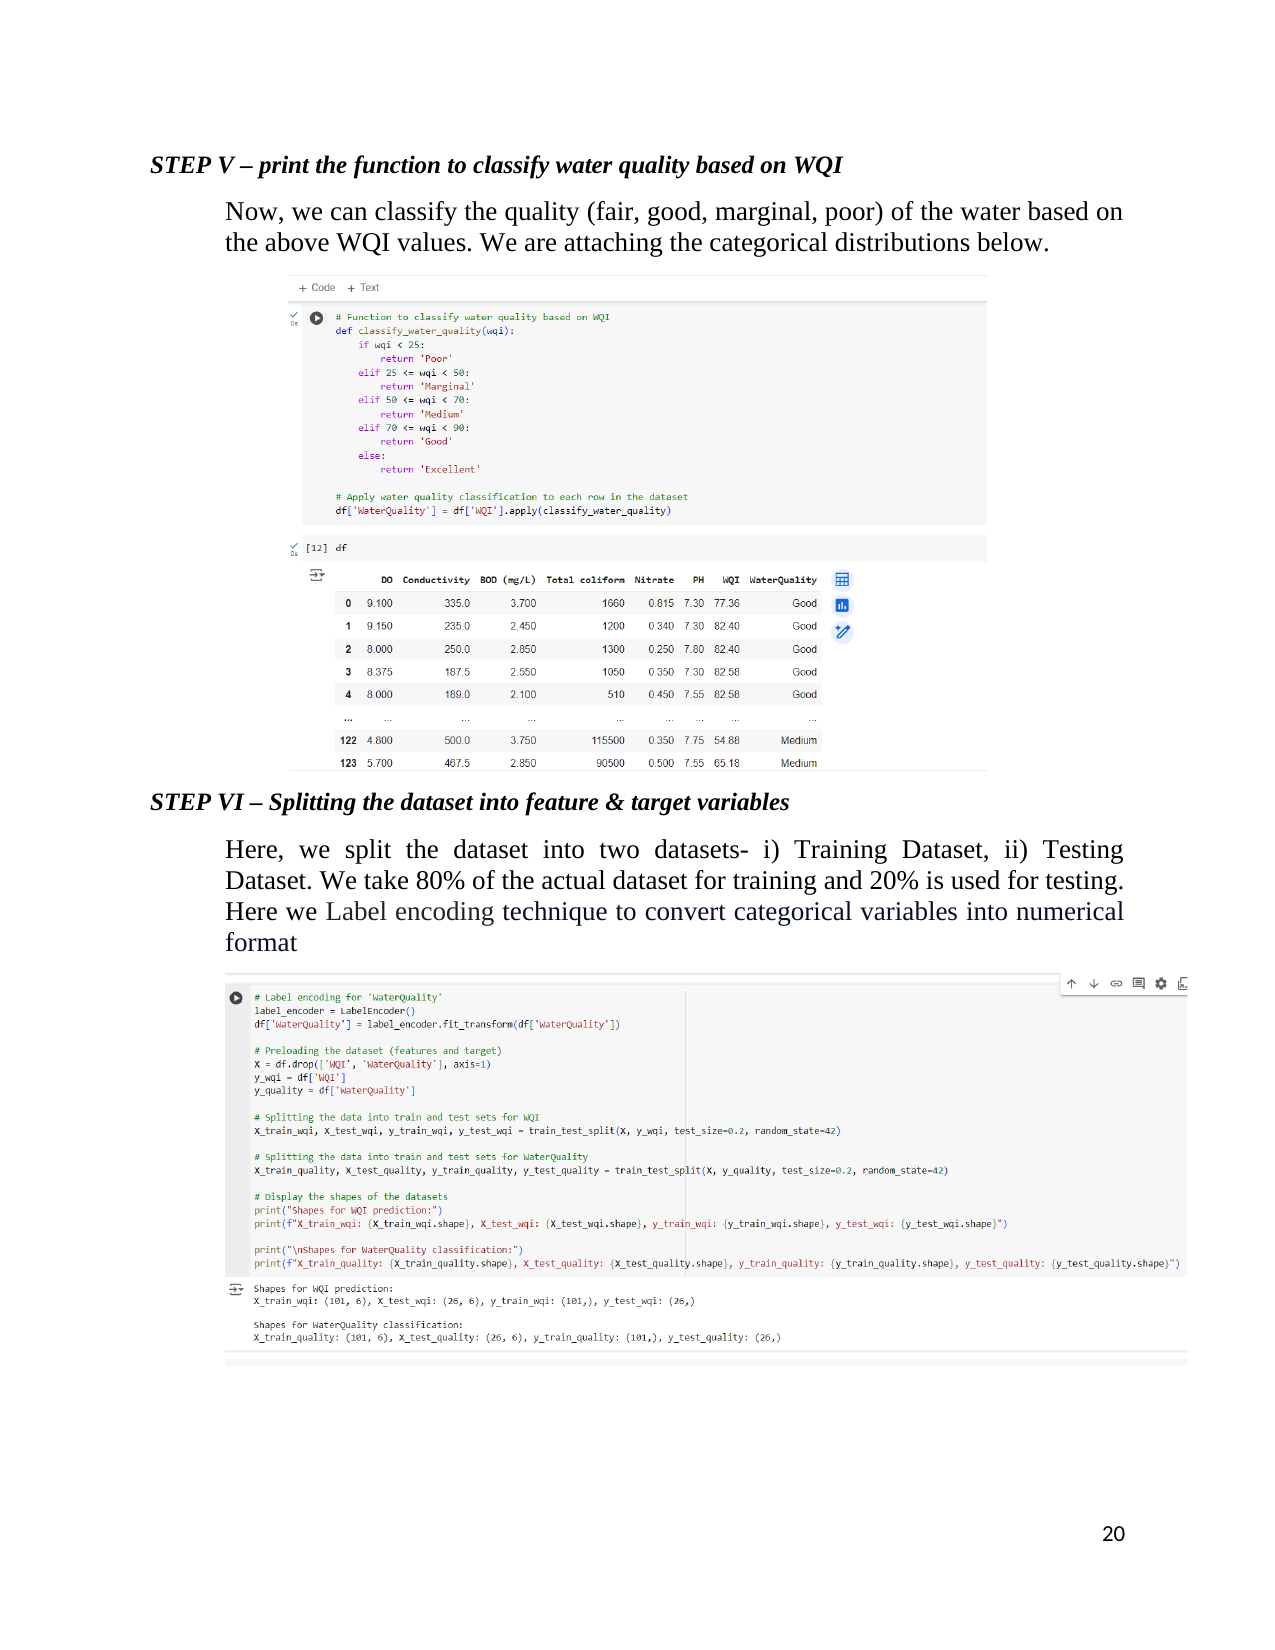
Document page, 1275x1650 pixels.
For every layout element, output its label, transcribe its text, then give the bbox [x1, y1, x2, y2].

text STEP V – print the function to classify water quality based on WQI [150, 150, 1125, 179]
picture [225, 973, 1188, 1366]
text Now, we can classify the quality (fair, good, marginal, poor) of the water based on the above WQI values. We are attaching the categorical distributions below. [225, 195, 1125, 258]
text STEP VI – Splitting the dataset into feature & target variables [150, 787, 1125, 816]
picture [288, 274, 987, 771]
text Here, we split the dataset into two datasets- i) Training Dataset, ii) Testing Dataset. We take 80% of the actual dataset for training and 20% is used for testing. Here we Label encoding technique to convert categorical variables into numerical format [225, 833, 1125, 957]
